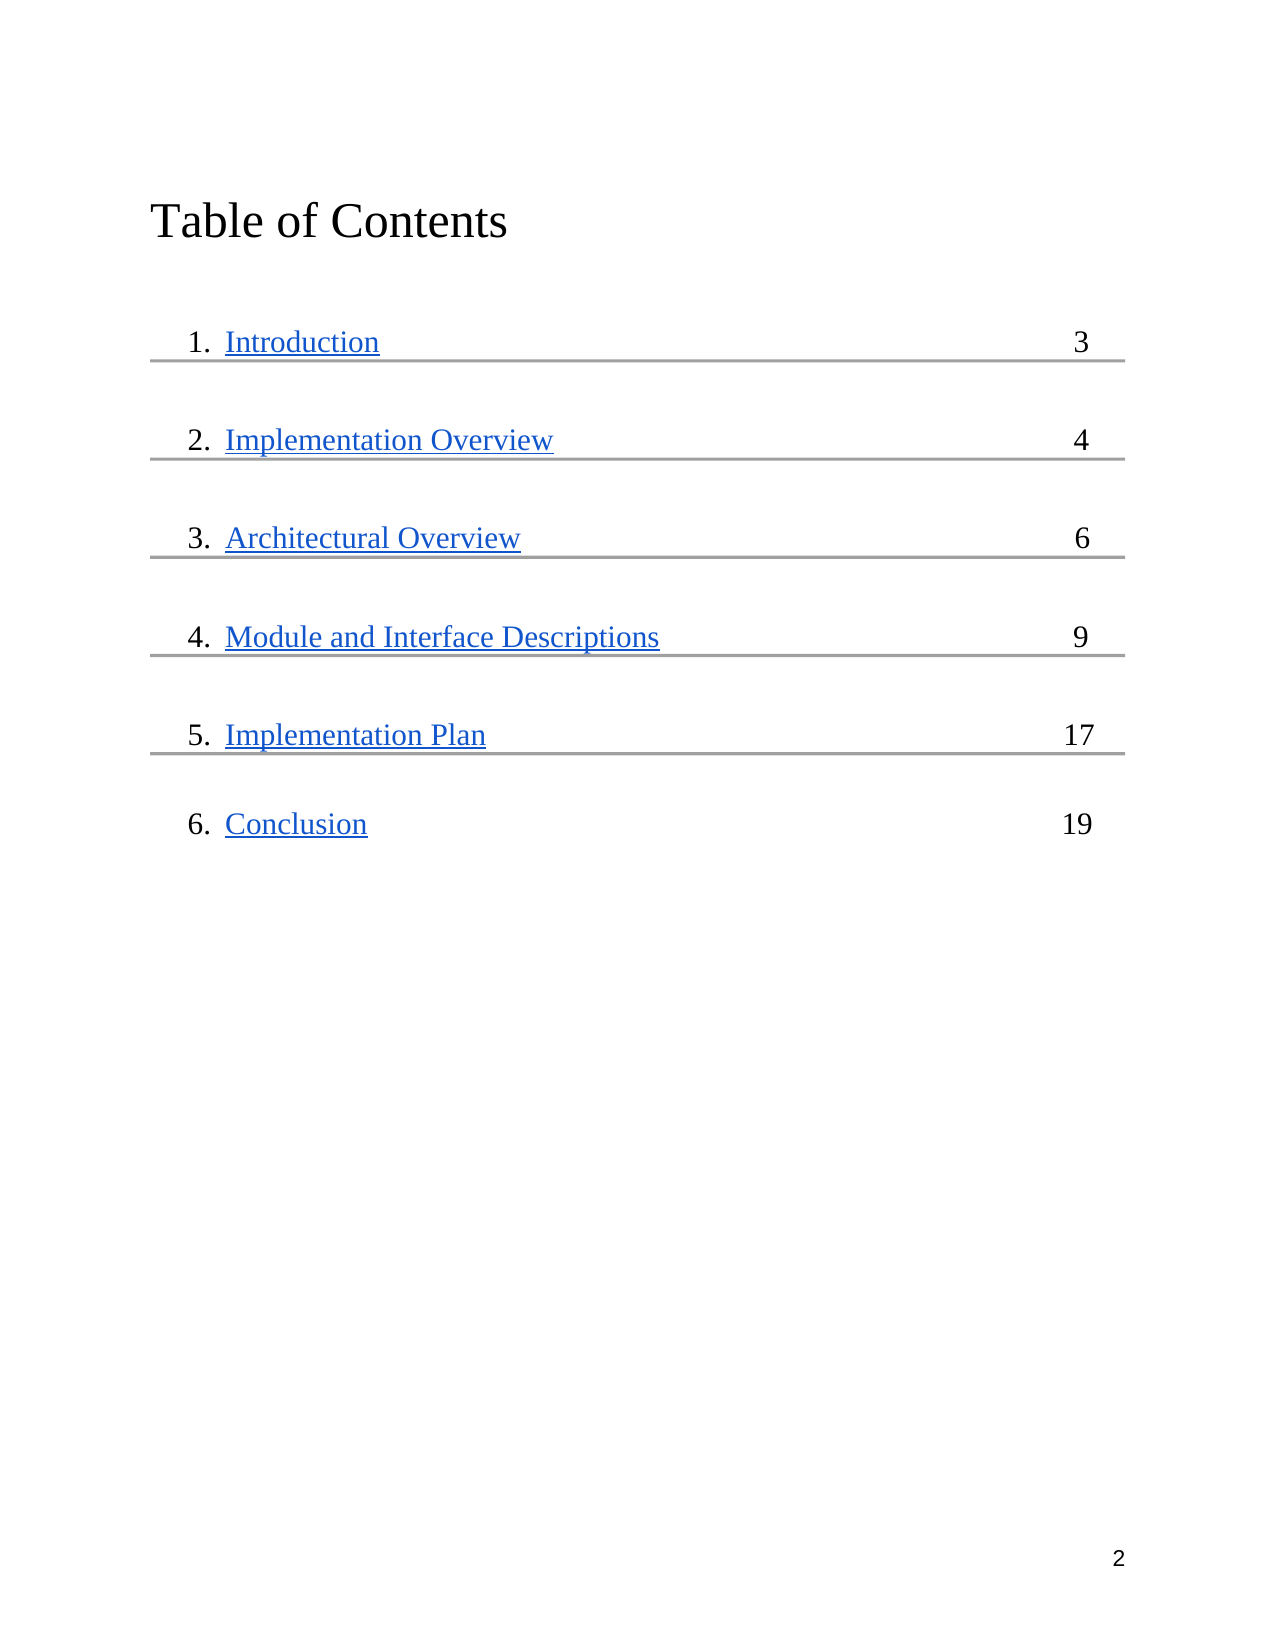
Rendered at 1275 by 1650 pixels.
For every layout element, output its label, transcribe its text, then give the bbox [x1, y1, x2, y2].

list Architectural Overview 6 [187, 520, 1125, 555]
text Table of Contents [150, 191, 1125, 249]
list Introduction 3 [187, 323, 1125, 359]
list Implementation Overview 4 [187, 422, 1125, 457]
list Implementation Plan 17 [187, 716, 1125, 752]
list Module and Interface Descriptions 9 [187, 618, 1125, 653]
list Conclusion 19 [187, 805, 1125, 841]
